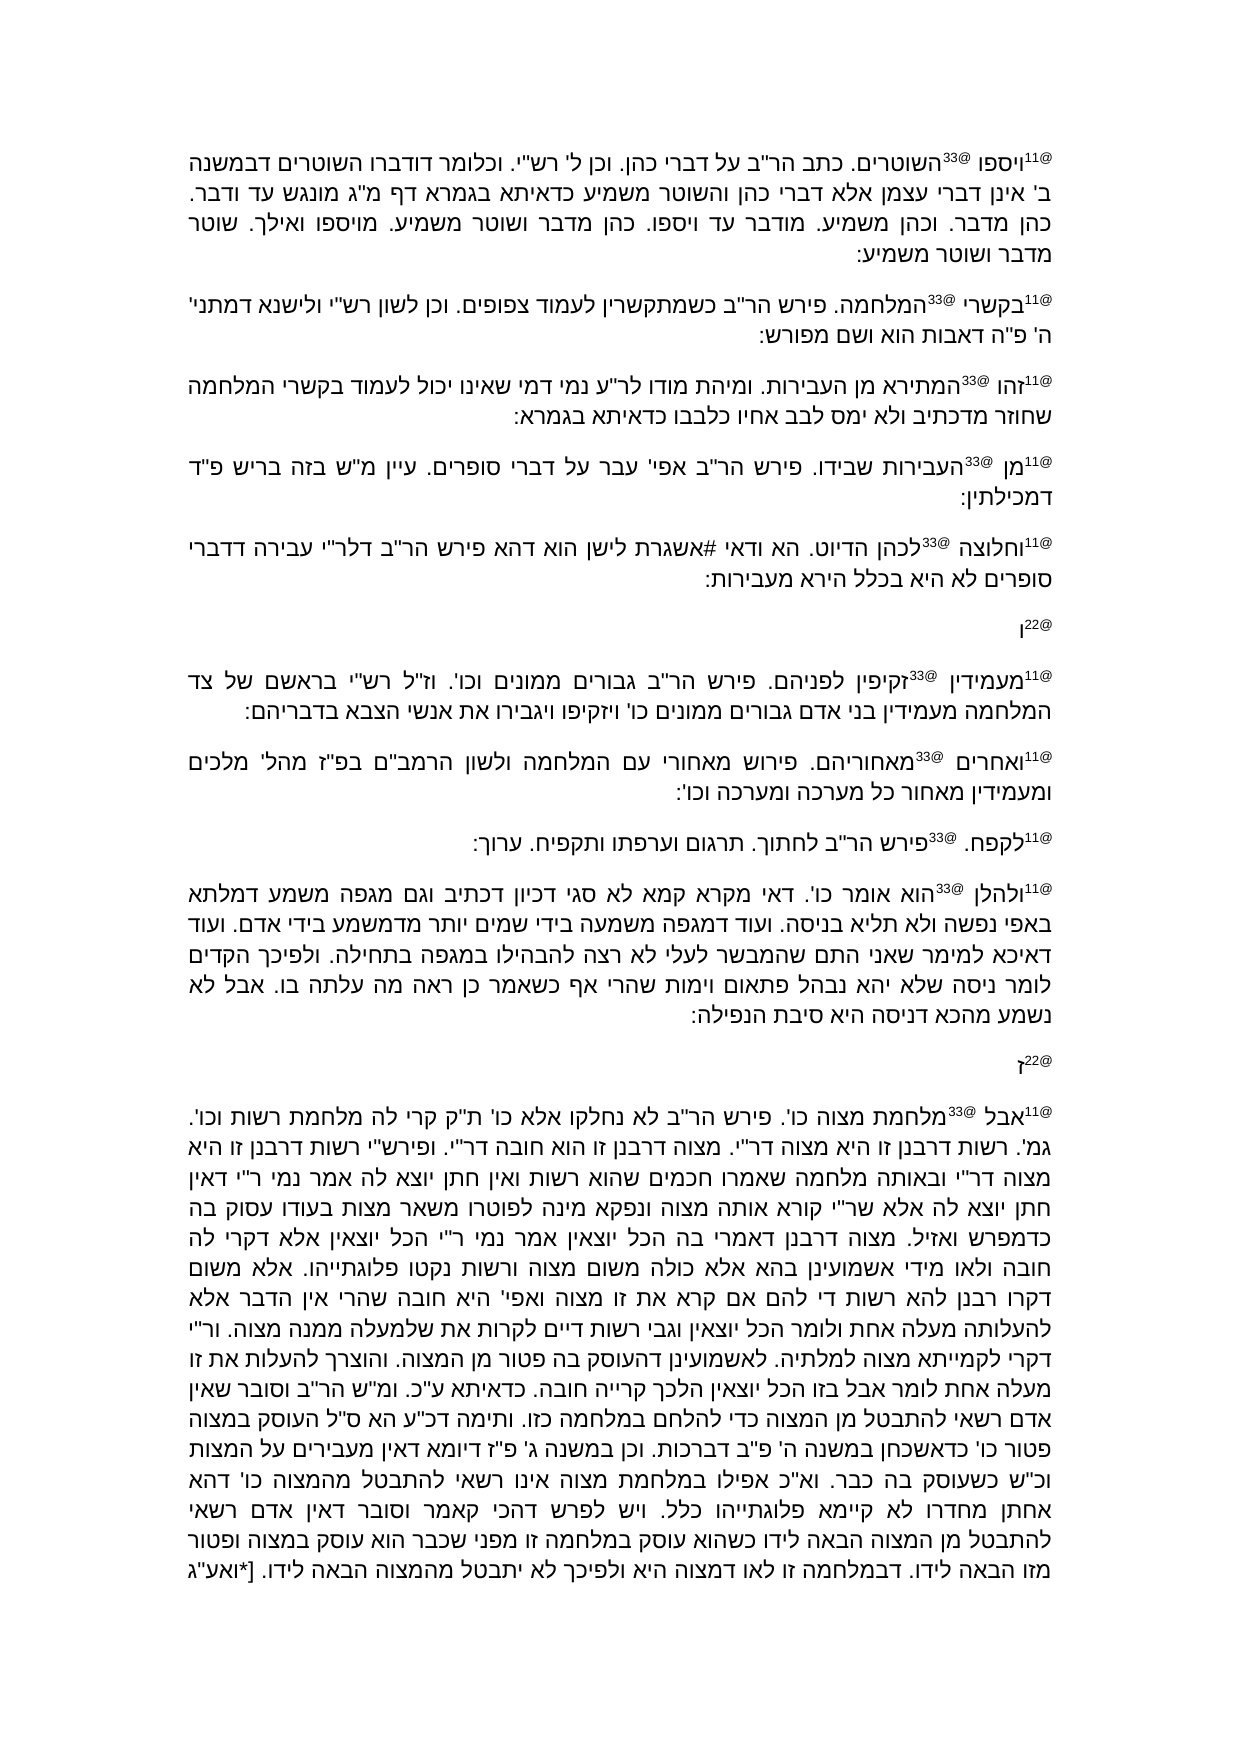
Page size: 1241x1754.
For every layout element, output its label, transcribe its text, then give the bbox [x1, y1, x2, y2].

text @11ויספו @33השוטרים. כתב הר"ב על דברי כהן. וכן ל' רש"י. וכלומר דודברו השוטרים דבמשנה ב' אינן דברי עצמן אלא דברי כהן והשוטר משמיע כדאיתא בגמרא דף מ"ג מונגש עד ודבר. כהן מדבר. וכהן משמיע. מודבר עד ויספו. כהן מדבר ושוטר משמיע. מויספו ואילך. שוטר מדבר ושוטר משמיע: [187, 150, 1053, 267]
text @11לקפח. @33פירש הר"ב לחתוך. תרגום וערפתו ותקפיח. ערוך: [187, 830, 1053, 857]
text @11מעמידין @33זקיפין לפניהם. פירש הר"ב גבורים ממונים וכו'. וז"ל רש"י בראשם של צד המלחמה מעמידין בני אדם גבורים ממונים כו' ויזקיפו ויגבירו את אנשי הצבא בדבריהם: [187, 668, 1053, 724]
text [187, 1104, 1053, 1584]
text @11בקשרי @33המלחמה. פירש הר"ב כשמתקשרין לעמוד צפופים. וכן לשון רש"י ולישנא דמתני' ה' פ"ה דאבות הוא ושם מפורש: [187, 292, 1053, 348]
text @11ולהלן @33הוא אומר כו'. דאי מקרא קמא לא סגי דכיון דכתיב וגם מגפה משמע דמלתא באפי נפשה ולא תליא בניסה. ועוד דמגפה משמעה בידי שמים יותר מדמשמע בידי אדם. ועוד דאיכא למימר שאני התם שהמבשר לעלי לא רצה להבהילו במגפה בתחילה. ולפיכך הקדים לומר ניסה שלא יהא נבהל פתאום וימות שהרי אף כשאמר כן ראה מה עלתה בו. אבל לא נשמע מהכא דניסה היא סיבת הנפילה: [187, 881, 1053, 1028]
text @11וחלוצה @33לכהן הדיוט. הא ודאי #אשגרת לישן הוא דהא פירש הר"ב דלר"י עבירה דדברי סופרים לא היא בכלל הירא מעבירות: [187, 535, 1053, 592]
text @22ו [187, 617, 1053, 643]
text @11מן @33העבירות שבידו. פירש הר"ב אפי' עבר על דברי סופרים. עיין מ"ש בזה בריש פ"ד דמכילתין: [187, 454, 1053, 511]
text @11ואחרים @33מאחוריהם. פירוש מאחורי עם המלחמה ולשון הרמב"ם בפ"ז מהל' מלכים ומעמידין מאחור כל מערכה ומערכה וכו': [187, 749, 1053, 806]
text @22ז [187, 1053, 1053, 1079]
text @11זהו @33המתירא מן העבירות. ומיהת מודו לר"ע נמי דמי שאינו יכול לעמוד בקשרי המלחמה שחוזר מדכתיב ולא ימס לבב אחיו כלבבו כדאיתא בגמרא: [187, 373, 1053, 429]
